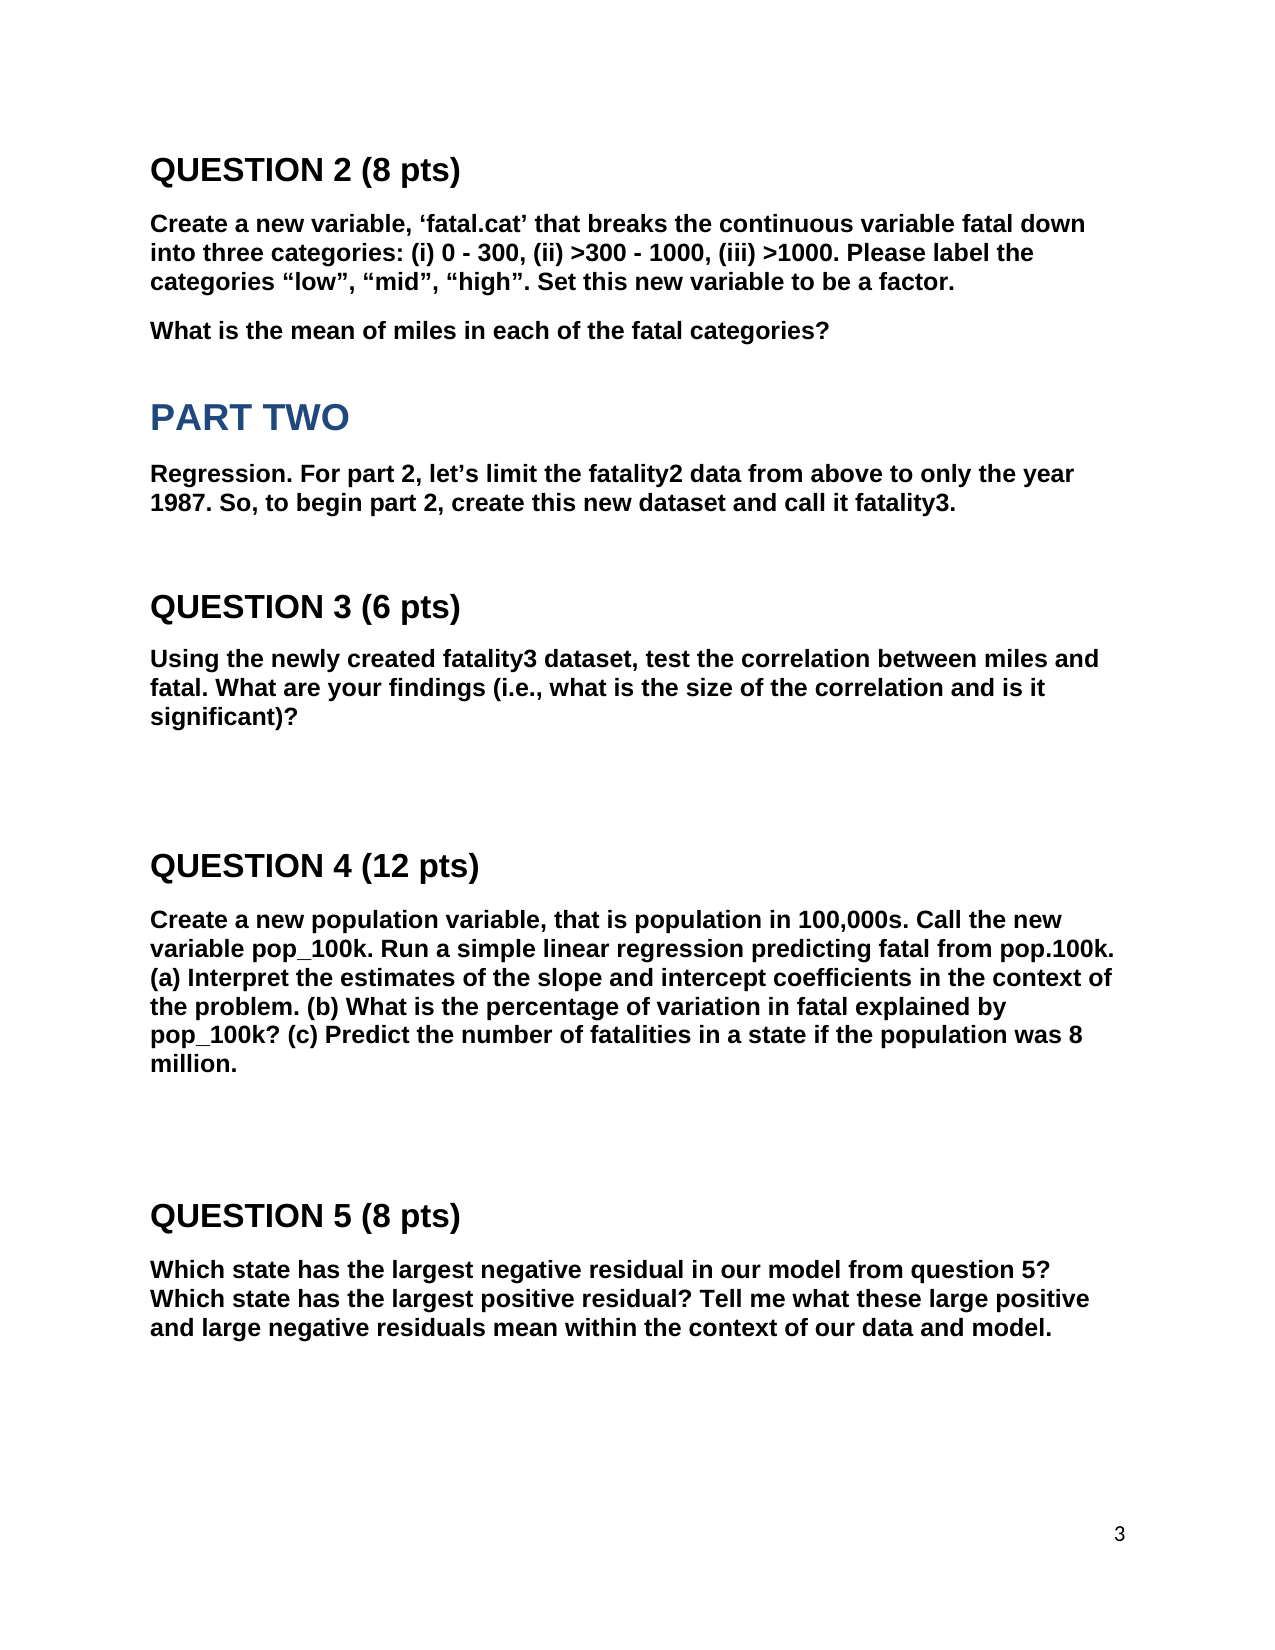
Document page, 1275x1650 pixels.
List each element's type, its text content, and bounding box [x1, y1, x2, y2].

text QUESTION 3 (6 pts) [150, 587, 1125, 625]
text Which state has the largest negative residual in our model from question 5? Which state has the largest positive residual? Tell me what these large positive and large negative residuals mean within the context of our data and model. [150, 1255, 1125, 1341]
text Create a new variable, ‘fatal.cat’ that breaks the continuous variable fatal down into three categories: (i) 0 - 300, (ii) >300 - 1000, (iii) >1000. Please label the categories “low”, “mid”, “high”. Set this new variable to be a factor. [150, 209, 1125, 296]
text What is the mean of miles in each of the fatal categories? [150, 316, 1125, 345]
text PART TWO [150, 395, 1125, 438]
text Create a new population variable, that is population in 100,000s. Call the new variable pop_100k. Run a simple linear regression predicting fatal from pop.100k. (a) Interpret the estimates of the slope and intercept coefficients in the context of the problem. (b) What is the percentage of variation in fatal explained by pop_100k? (c) Predict the number of fatalities in a state if the population was 8 million. [150, 906, 1125, 1078]
text Regression. For part 2, let’s limit the fatality2 data from above to only the year 1987. So, to begin part 2, create this new dataset and call it fatality3. [150, 459, 1125, 517]
text Using the newly created fatality3 dataset, test the correlation between miles and fatal. What are your findings (i.e., what is the size of the correlation and is it significant)? [150, 644, 1125, 730]
text QUESTION 5 (8 pts) [150, 1196, 1125, 1234]
text QUESTION 2 (8 pts) [150, 150, 1125, 188]
text QUESTION 4 (12 pts) [150, 846, 1125, 885]
